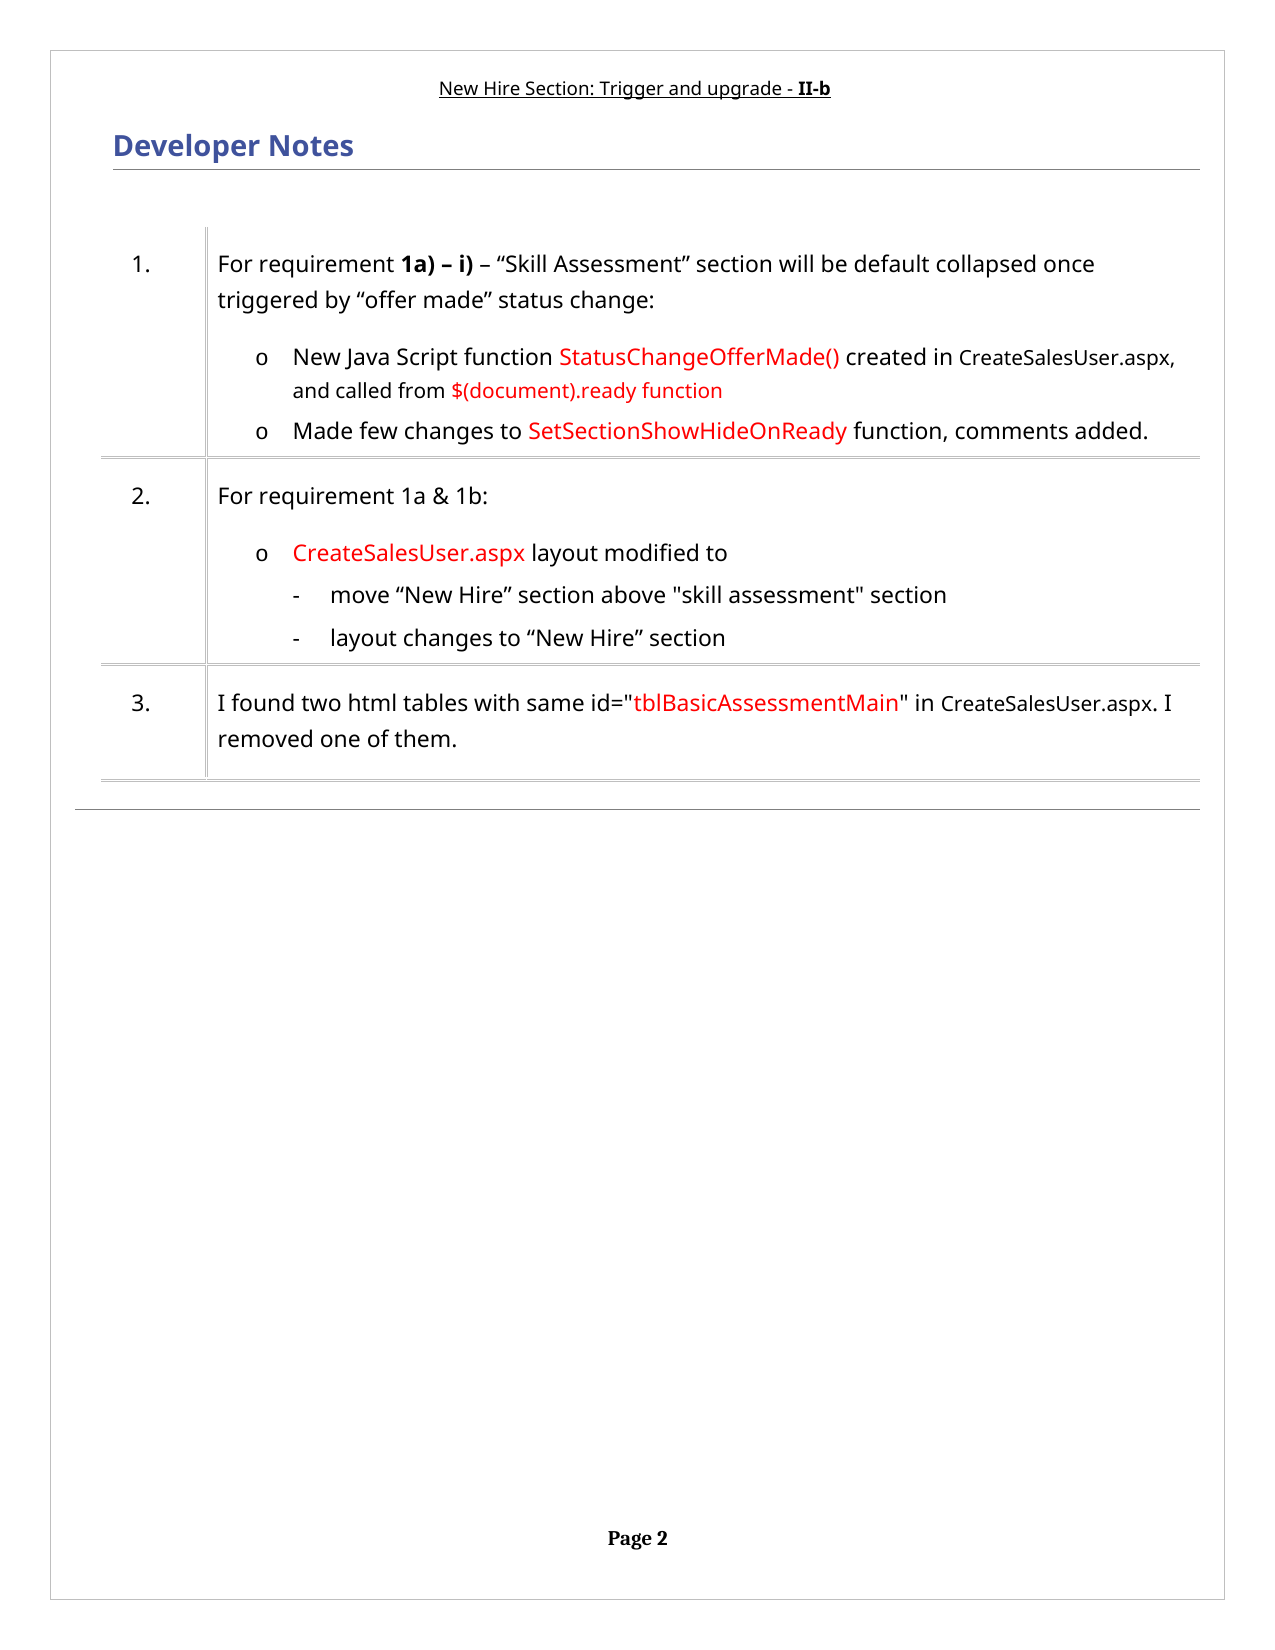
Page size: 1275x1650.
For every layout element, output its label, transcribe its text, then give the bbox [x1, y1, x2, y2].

table_header [101, 227, 205, 456]
table_header For requirement 1a) – i) – “Skill Assessment” section will be default collapsed once triggered by “offer made” status change: New Java Script function StatusChangeOfferMade() created in CreateSalesUser.aspx, and called from $(document).ready function Made few changes to SetSectionShowHideOnReady function, comments added. [208, 227, 1200, 456]
table_cell [101, 666, 206, 779]
table_cell I found two html tables with same id="tblBasicAssessmentMain" in CreateSalesUser.aspx. I removed one of them. [206, 666, 1200, 779]
table_cell [101, 459, 205, 663]
table_cell For requirement 1a & 1b: CreateSalesUser.aspx layout modified to move “New Hire” section above "skill assessment" section layout changes to “New Hire” section [208, 459, 1200, 663]
subtitle Developer Notes [112, 125, 1200, 170]
